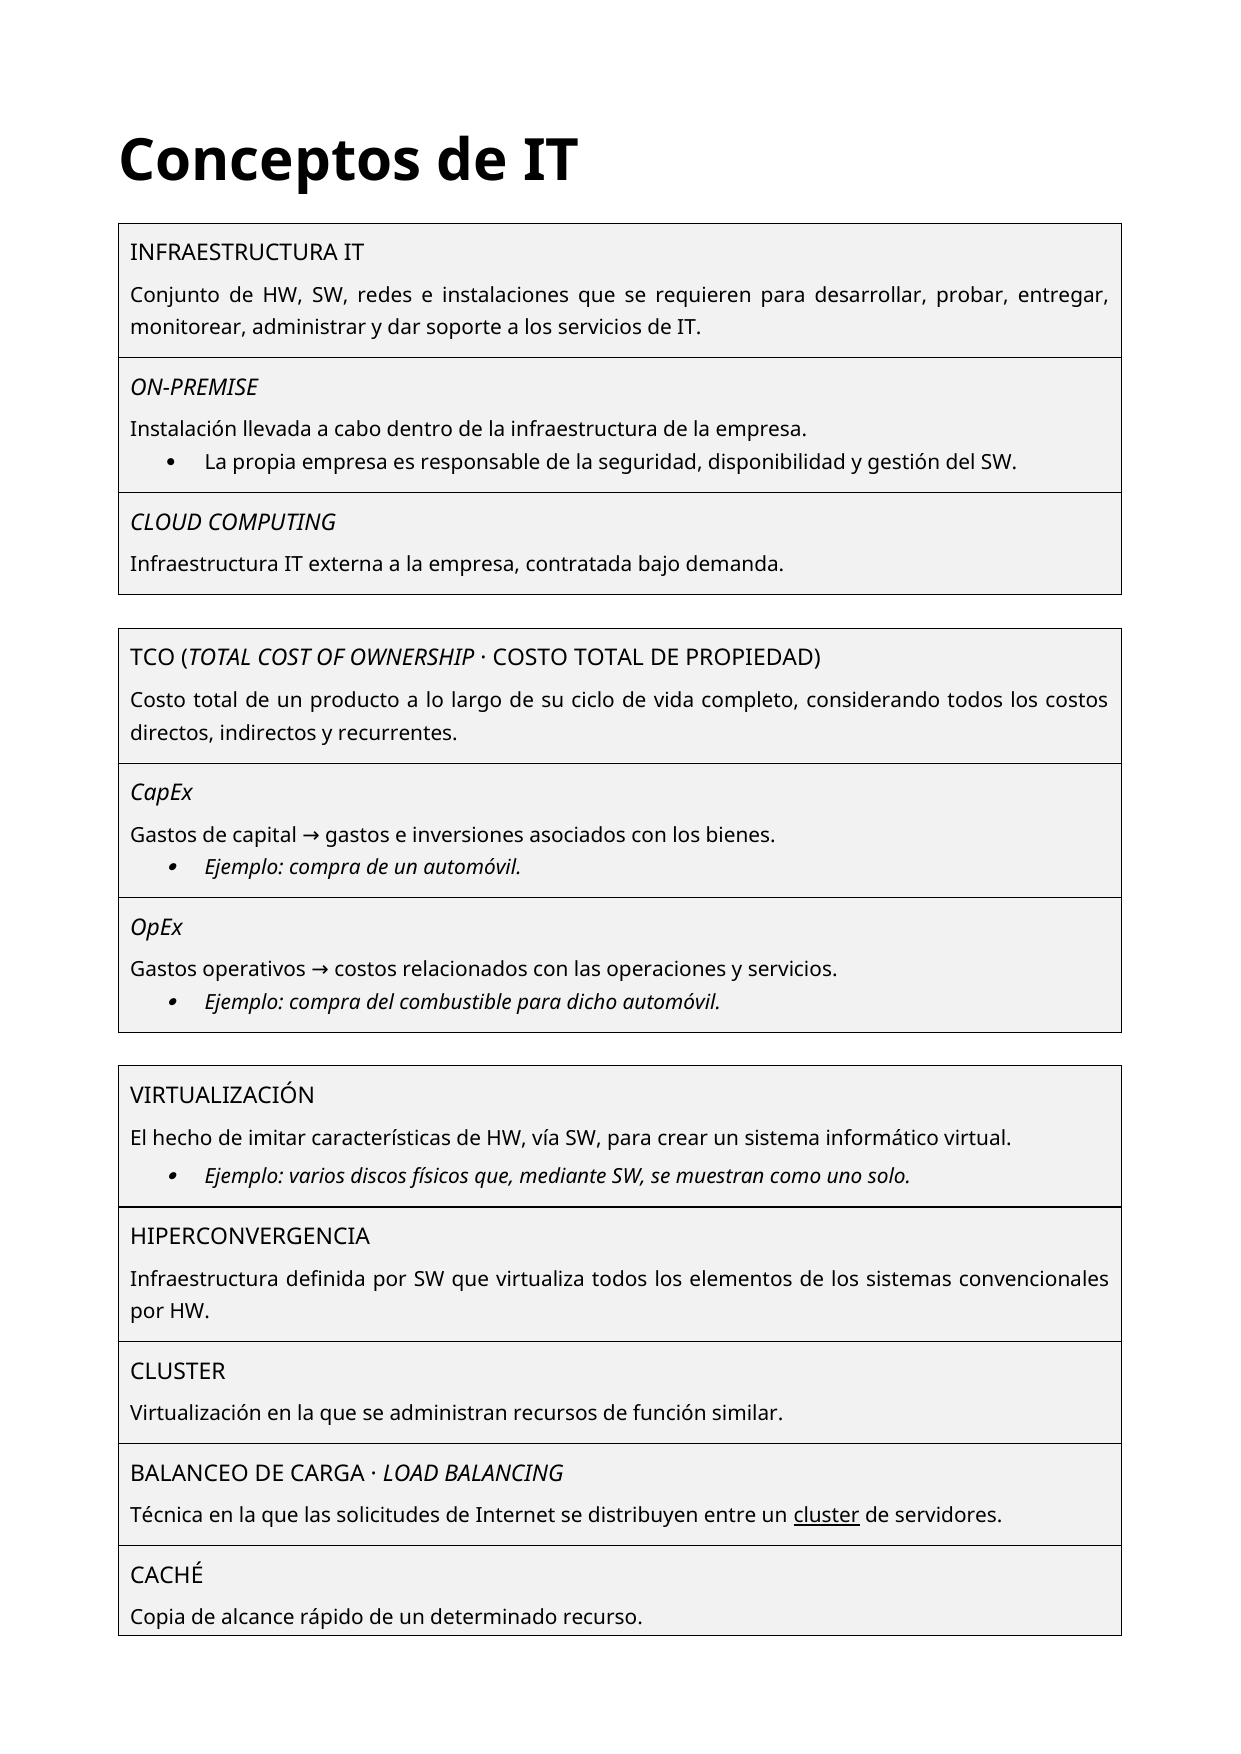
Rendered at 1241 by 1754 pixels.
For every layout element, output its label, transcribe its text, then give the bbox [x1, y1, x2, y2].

table_cell OpEx Gastos operativos → costos relacionados con las operaciones y servicios. Ejemplo: compra del combustible para dicho automóvil. [119, 898, 1121, 1032]
table_cell HIPERCONVERGENCIA Infraestructura definida por SW que virtualiza todos los elementos de los sistemas convencionales por HW. [119, 1208, 1121, 1341]
table_header INFRAESTRUCTURA IT Conjunto de HW, SW, redes e instalaciones que se requieren para desarrollar, probar, entregar, monitorear, administrar y dar soporte a los servicios de IT. [119, 224, 1121, 357]
table_header VIRTUALIZACIÓN El hecho de imitar características de HW, vía SW, para crear un sistema informático virtual. Ejemplo: varios discos físicos que, mediante SW, se muestran como uno solo. [119, 1066, 1121, 1206]
table_cell CLOUD COMPUTING Infraestructura IT externa a la empresa, contratada bajo demanda. [119, 493, 1121, 594]
table_cell CLUSTER Virtualización en la que se administran recursos de función similar. [119, 1342, 1121, 1443]
text Conceptos de IT [118, 118, 1122, 198]
table_header TCO (TOTAL COST OF OWNERSHIP · COSTO TOTAL DE PROPIEDAD) Costo total de un producto a lo largo de su ciclo de vida completo, considerando todos los costos directos, indirectos y recurrentes. [119, 629, 1121, 762]
table_cell ON-PREMISE Instalación llevada a cabo dentro de la infraestructura de la empresa. La propia empresa es responsable de la seguridad, disponibilidad y gestión del SW. [119, 358, 1121, 492]
table_cell BALANCEO DE CARGA · LOAD BALANCING Técnica en la que las solicitudes de Internet se distribuyen entre un cluster de servidores. [119, 1444, 1121, 1545]
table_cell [119, 1546, 1121, 1635]
table_cell CapEx Gastos de capital → gastos e inversiones asociados con los bienes. Ejemplo: compra de un automóvil. [119, 764, 1121, 897]
